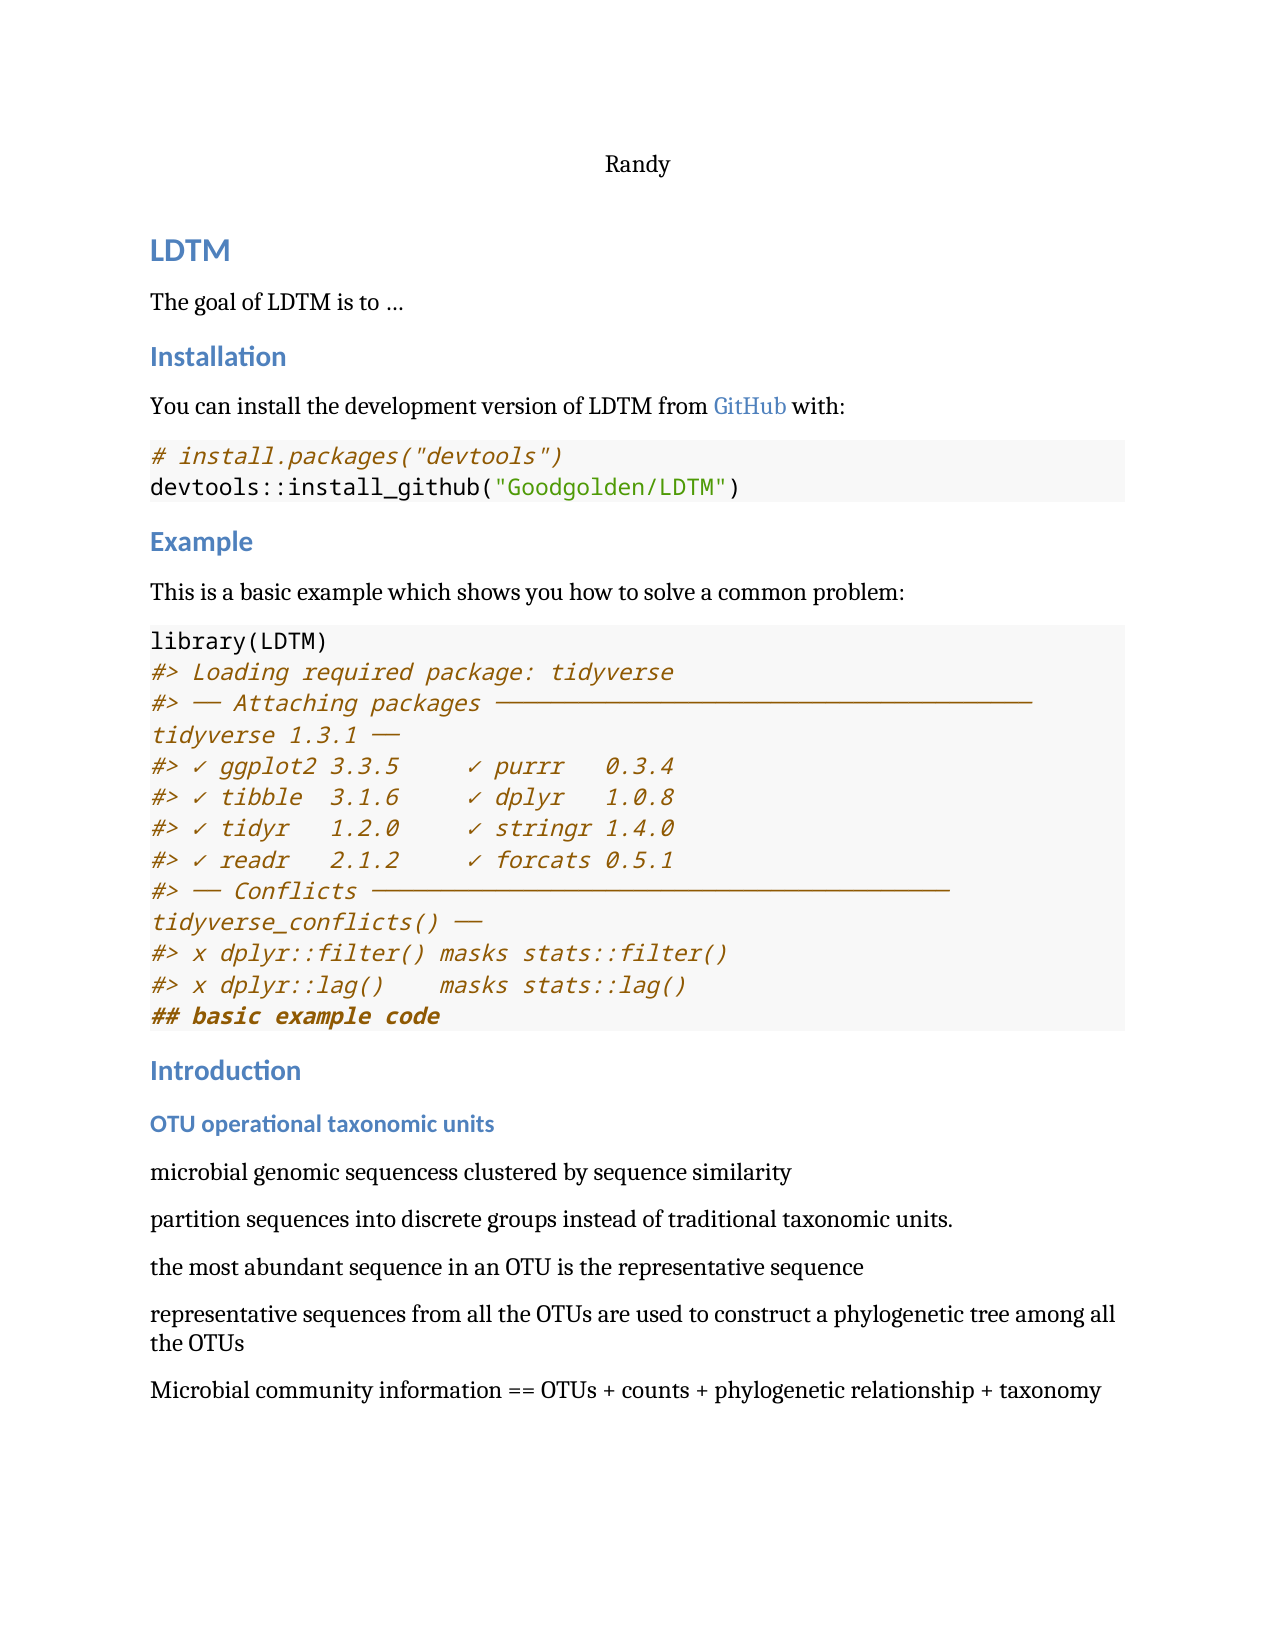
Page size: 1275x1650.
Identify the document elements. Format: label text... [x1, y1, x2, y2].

subtitle Introduction [150, 1052, 1125, 1088]
text library(LDTM) #> Loading required package: tidyverse #> ── Attaching packages ─────────────────────────────────────── tidyverse 1.3.1 ── #> ✓ ggplot2 3.3.5 ✓ purrr 0.3.4 #> ✓ tibble 3.1.6 ✓ dplyr 1.0.8 #> ✓ tidyr 1.2.0 ✓ stringr 1.4.0 #> ✓ readr 2.1.2 ✓ forcats 0.5.1 #> ── Conflicts ────────────────────────────────────────── tidyverse_conflicts() ── #> x dplyr::filter() masks stats::filter() #> x dplyr::lag() masks stats::lag() ## basic example code [150, 625, 1125, 1031]
text the most abundant sequence in an OTU is the representative sequence [150, 1253, 1125, 1281]
text # install.packages("devtools") devtools::install_github("Goodgolden/LDTM") [562, 440, 1125, 502]
text The goal of LDTM is to … [150, 288, 1125, 317]
subtitle Installation [150, 338, 1125, 373]
text partition sequences into discrete groups instead of traditional taxonomic units. [150, 1205, 1125, 1234]
subtitle Example [150, 523, 1125, 559]
text This is a basic example which shows you how to solve a common problem: [150, 577, 1125, 606]
text Microbial community information == OTUs + counts + phylogenetic relationship + taxonomy [150, 1376, 1125, 1405]
text microbial genomic sequencess clustered by sequence similarity [150, 1158, 1125, 1186]
text representative sequences from all the OTUs are used to construct a phylogenetic tree among all the OTUs [150, 1300, 1125, 1358]
text You can install the development version of LDTM from GitHub with: [150, 392, 1125, 421]
subtitle LDTM [150, 229, 1125, 269]
subtitle OTU operational taxonomic units [150, 1108, 1125, 1139]
text Randy [150, 150, 1125, 179]
